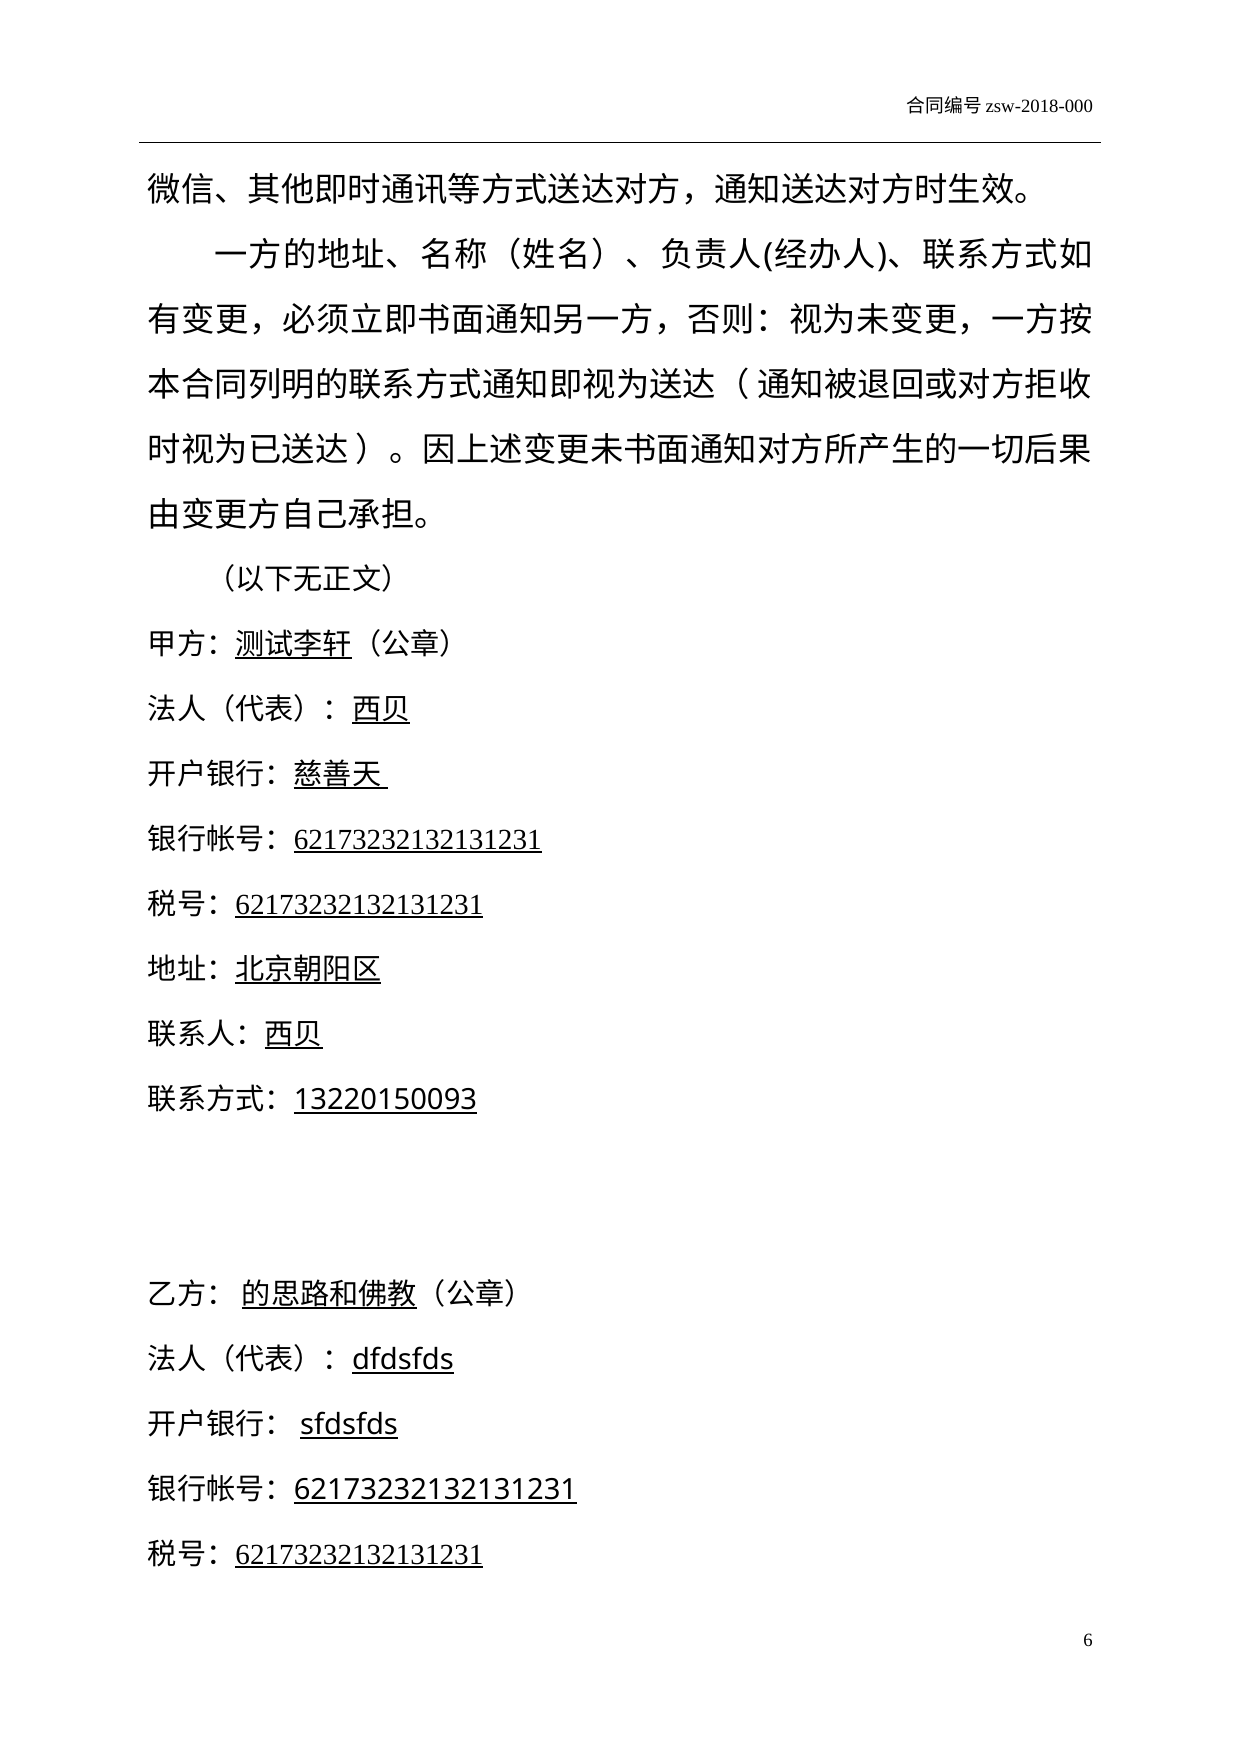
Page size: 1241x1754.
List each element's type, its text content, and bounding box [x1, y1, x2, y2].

text 乙方： 的思路和佛教（公章） [148, 1259, 1070, 1324]
text 一方的地址、名称（姓名）、负责人(经办人)、联系方式如有变更，必须立即书面通知另一方，否则：视为未变更，一方按本合同列明的联系方式通知即视为送达（ 通知被退回或对方拒收时视为已送达 ）。因上述变更未书面通知对方所产生的一切后果由变更方自己承担。 [148, 219, 1093, 544]
text （以下无正文） [148, 544, 1093, 609]
text 银行帐号：62173232132131231 [148, 1454, 1070, 1519]
text 联系方式：13220150093 [148, 1064, 1070, 1129]
text 法人（代表）：dfdsfds [148, 1324, 1070, 1389]
text 地址：北京朝阳区 [148, 934, 1070, 999]
text 开户银行：慈善天 [148, 739, 1093, 804]
text 税号：62173232132131231 [148, 1519, 1070, 1584]
text 联系人：西贝 [148, 999, 1070, 1064]
text 法人（代表）：西贝 [148, 674, 1070, 739]
text 甲方：测试李轩（公章） [148, 609, 1070, 674]
text 税号：62173232132131231 [148, 869, 1070, 934]
text 开户银行： sfdsfds [148, 1389, 1070, 1454]
text 银行帐号：62173232132131231 [148, 804, 1093, 869]
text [148, 154, 1093, 219]
